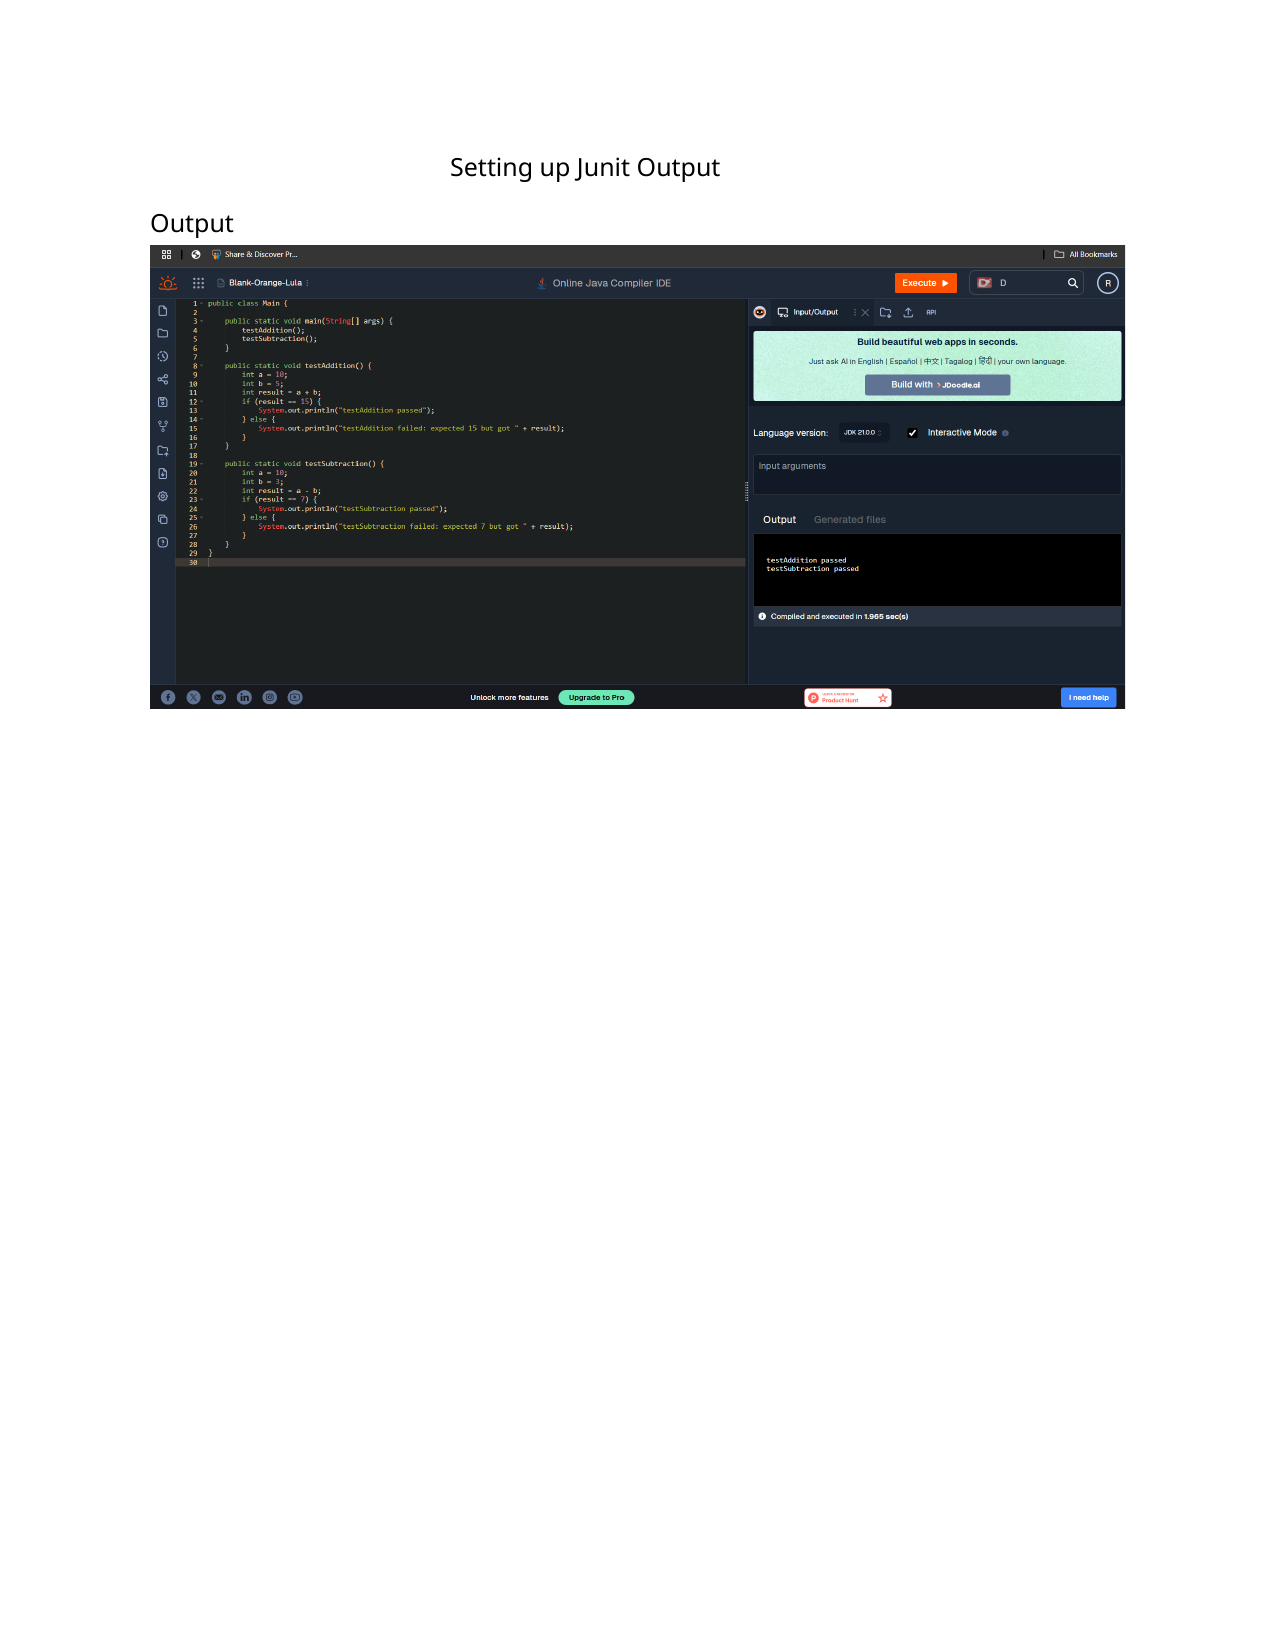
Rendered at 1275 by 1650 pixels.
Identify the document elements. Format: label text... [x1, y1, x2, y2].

picture [150, 245, 1125, 709]
text Output [150, 206, 1125, 245]
text Setting up Junit Output [450, 150, 1125, 184]
